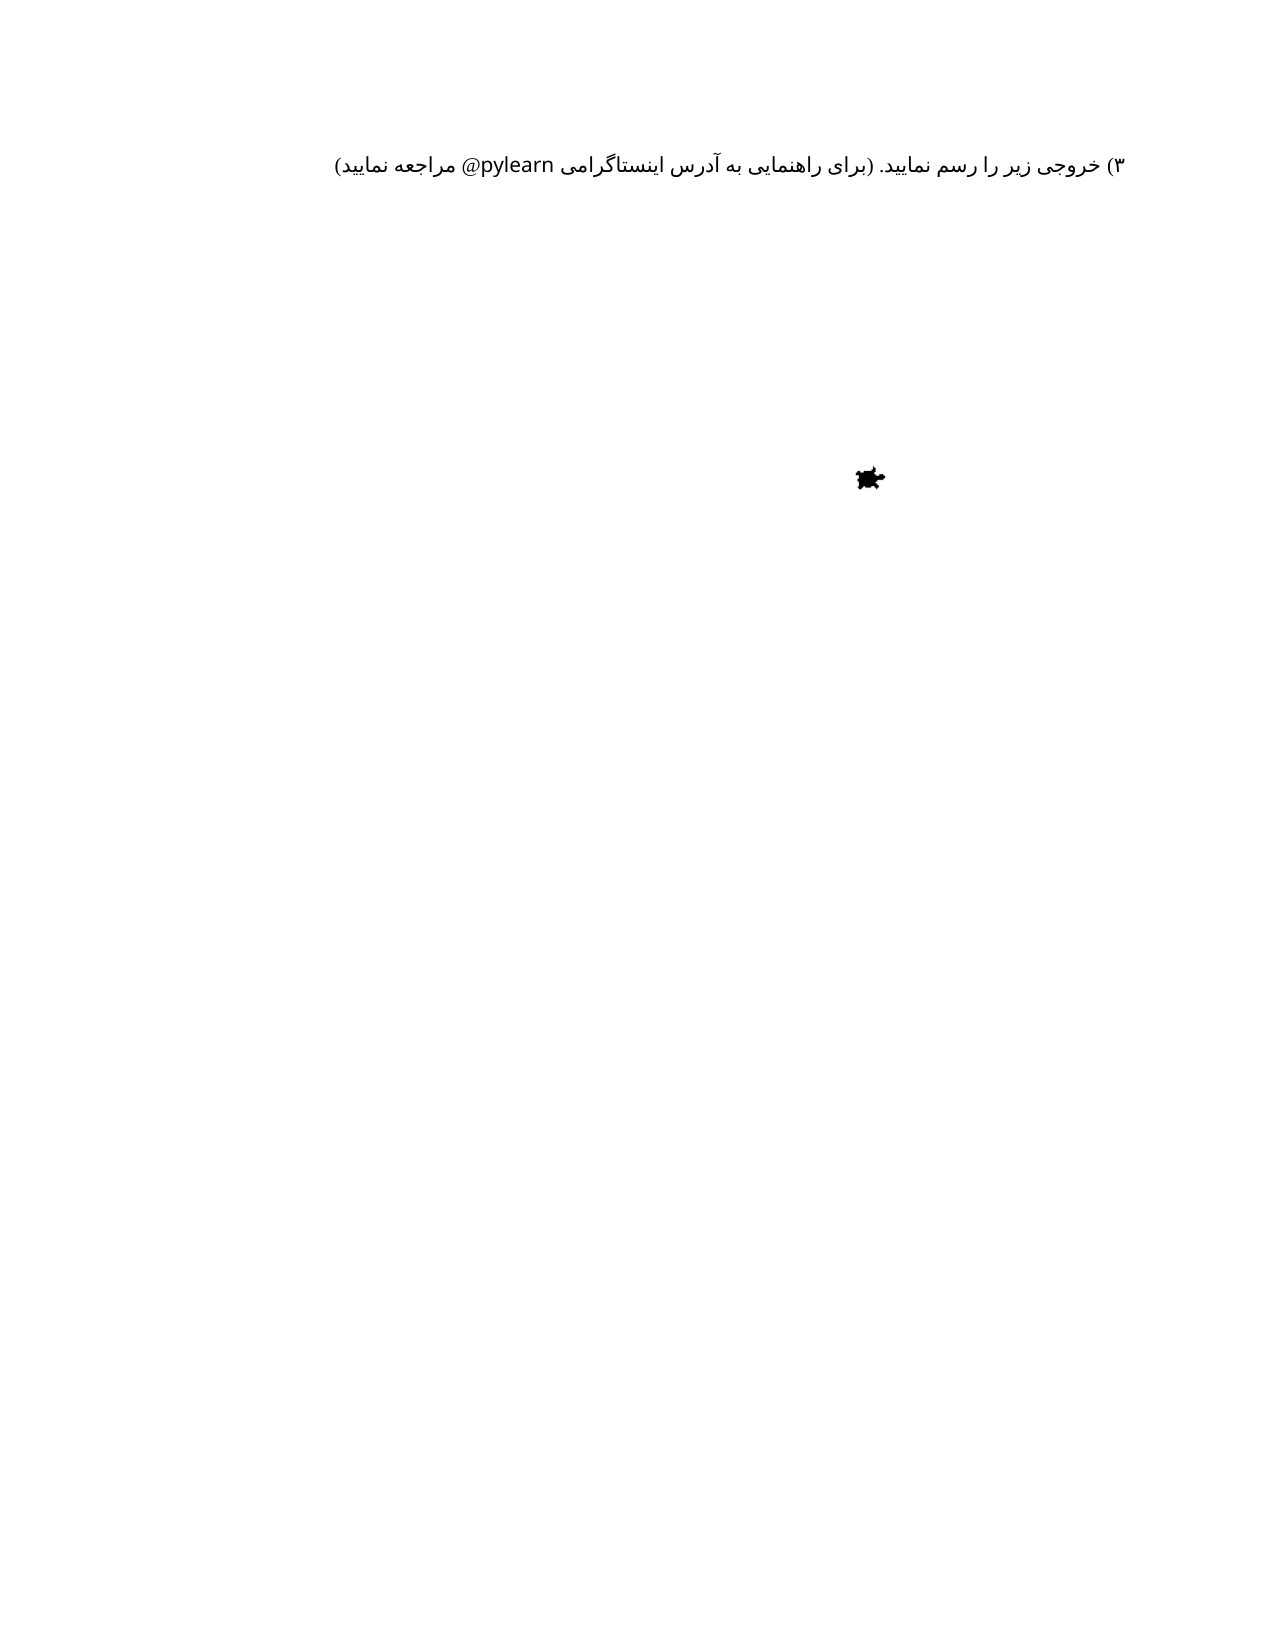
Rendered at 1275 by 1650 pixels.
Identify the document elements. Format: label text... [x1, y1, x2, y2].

picture [532, 180, 1125, 773]
